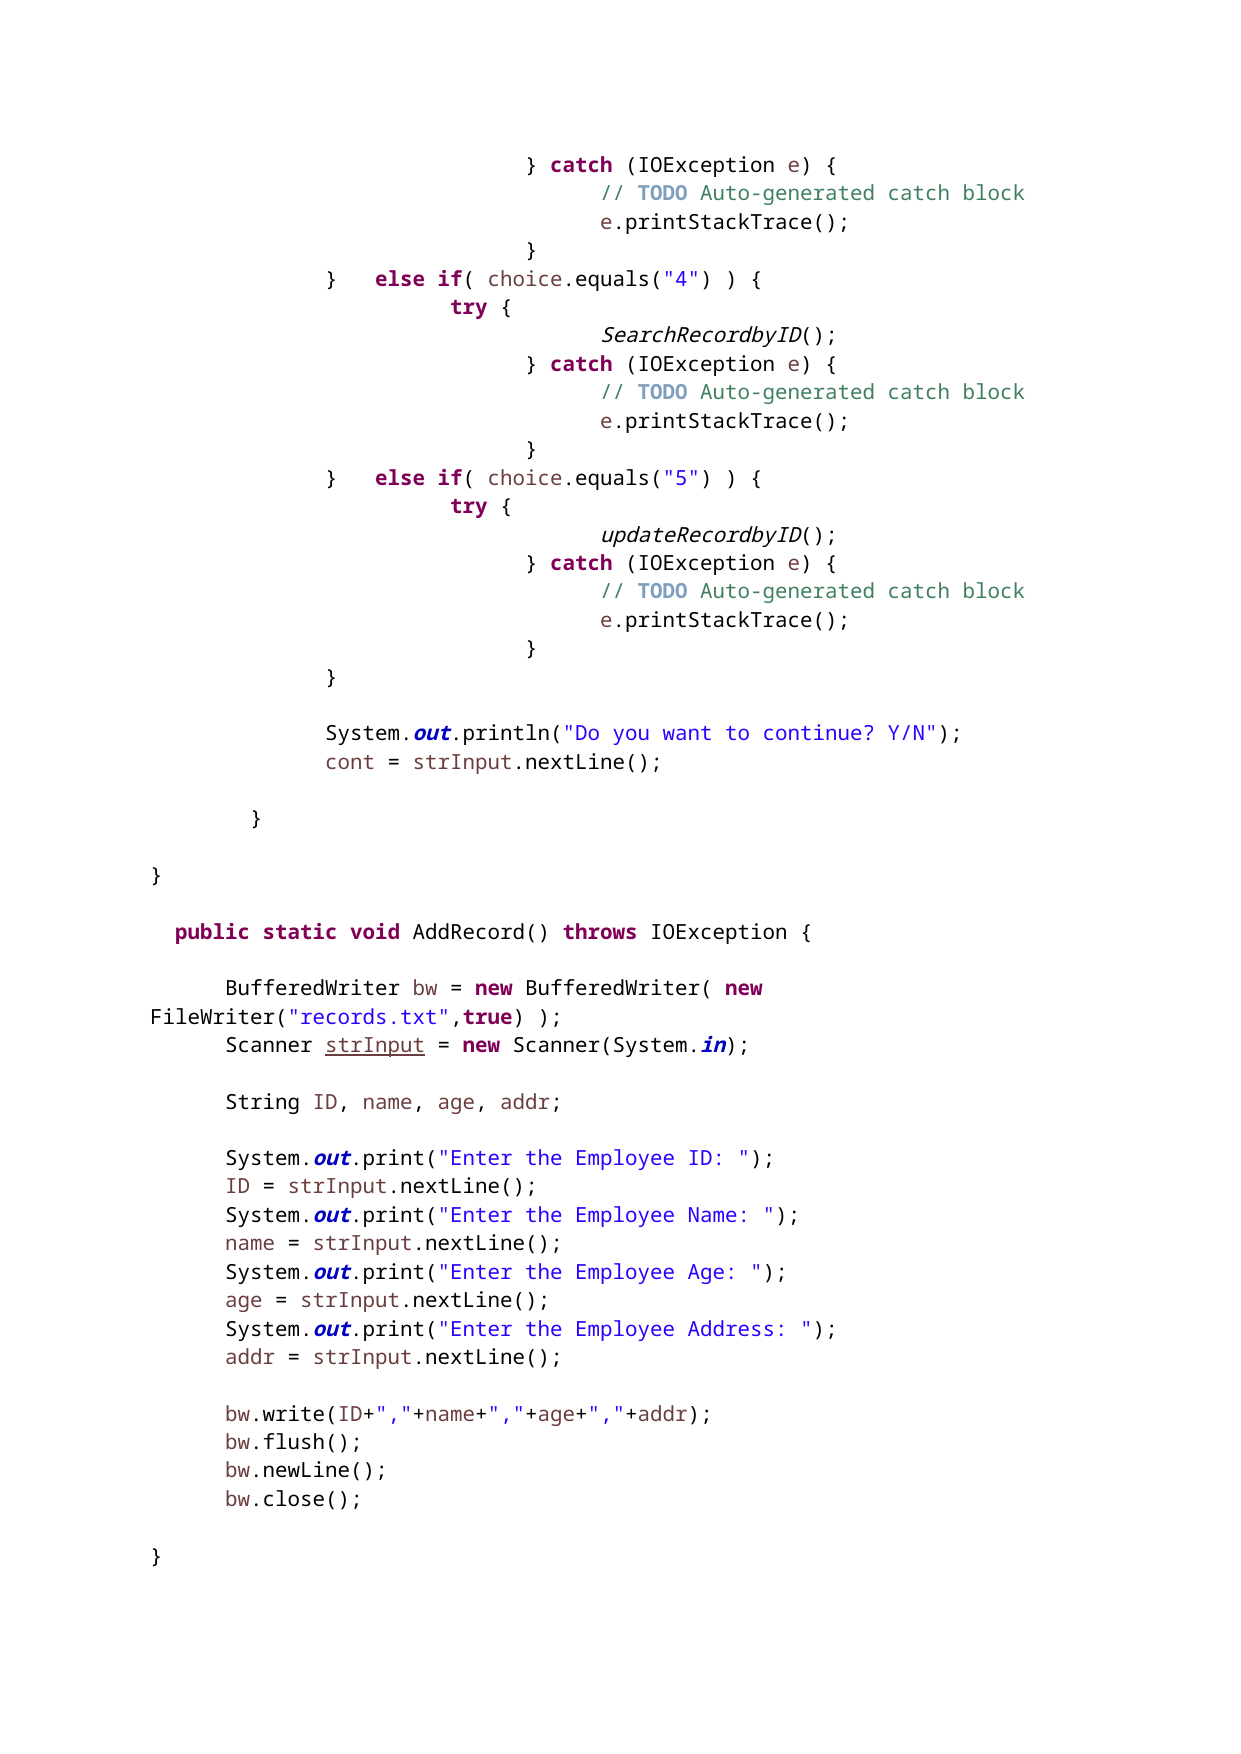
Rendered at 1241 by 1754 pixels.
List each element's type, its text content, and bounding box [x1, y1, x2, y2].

text // TODO Auto-generated catch block [150, 178, 1090, 207]
text } catch (IOException e) { [150, 548, 1090, 577]
text BufferedWriter bw = new BufferedWriter( new FileWriter("records.txt",true) ); [150, 973, 1090, 1030]
text } catch (IOException e) { [150, 150, 1090, 178]
text bw.close(); [150, 1484, 1090, 1512]
text System.out.print("Enter the Employee Name: "); [150, 1200, 1090, 1228]
text } [150, 1541, 1090, 1569]
text } [150, 235, 1090, 264]
text } [150, 434, 1090, 463]
text addr = strInput.nextLine(); [150, 1342, 1090, 1371]
text e.printStackTrace(); [150, 605, 1090, 633]
text System.out.print("Enter the Employee ID: "); [150, 1143, 1090, 1172]
text name = strInput.nextLine(); [150, 1228, 1090, 1257]
text bw.flush(); [150, 1427, 1090, 1456]
text SearchRecordbyID(); [150, 321, 1090, 349]
text System.out.print("Enter the Employee Age: "); [150, 1257, 1090, 1285]
text e.printStackTrace(); [150, 406, 1090, 434]
text } [150, 662, 1090, 690]
text public static void AddRecord() throws IOException { [150, 917, 1090, 945]
text updateRecordbyID(); [150, 520, 1090, 548]
text String ID, name, age, addr; [150, 1087, 1090, 1115]
text System.out.print("Enter the Employee Address: "); [150, 1314, 1090, 1342]
text // TODO Auto-generated catch block [150, 377, 1090, 406]
text try { [150, 292, 1090, 321]
text } [150, 633, 1090, 662]
text } else if( choice.equals("5") ) { [150, 463, 1090, 491]
text ID = strInput.nextLine(); [150, 1172, 1090, 1200]
text } [150, 860, 1090, 888]
text try { [150, 491, 1090, 520]
text } catch (IOException e) { [150, 349, 1090, 377]
text // TODO Auto-generated catch block [150, 577, 1090, 605]
text System.out.println("Do you want to continue? Y/N"); [150, 718, 1090, 747]
text cont = strInput.nextLine(); [150, 747, 1090, 775]
text bw.write(ID+","+name+","+age+","+addr); [150, 1399, 1090, 1427]
text } [150, 803, 1090, 832]
text bw.newLine(); [150, 1456, 1090, 1484]
text age = strInput.nextLine(); [150, 1285, 1090, 1314]
text e.printStackTrace(); [150, 207, 1090, 235]
text } else if( choice.equals("4") ) { [150, 264, 1090, 292]
text Scanner strInput = new Scanner(System.in); [150, 1030, 1090, 1059]
